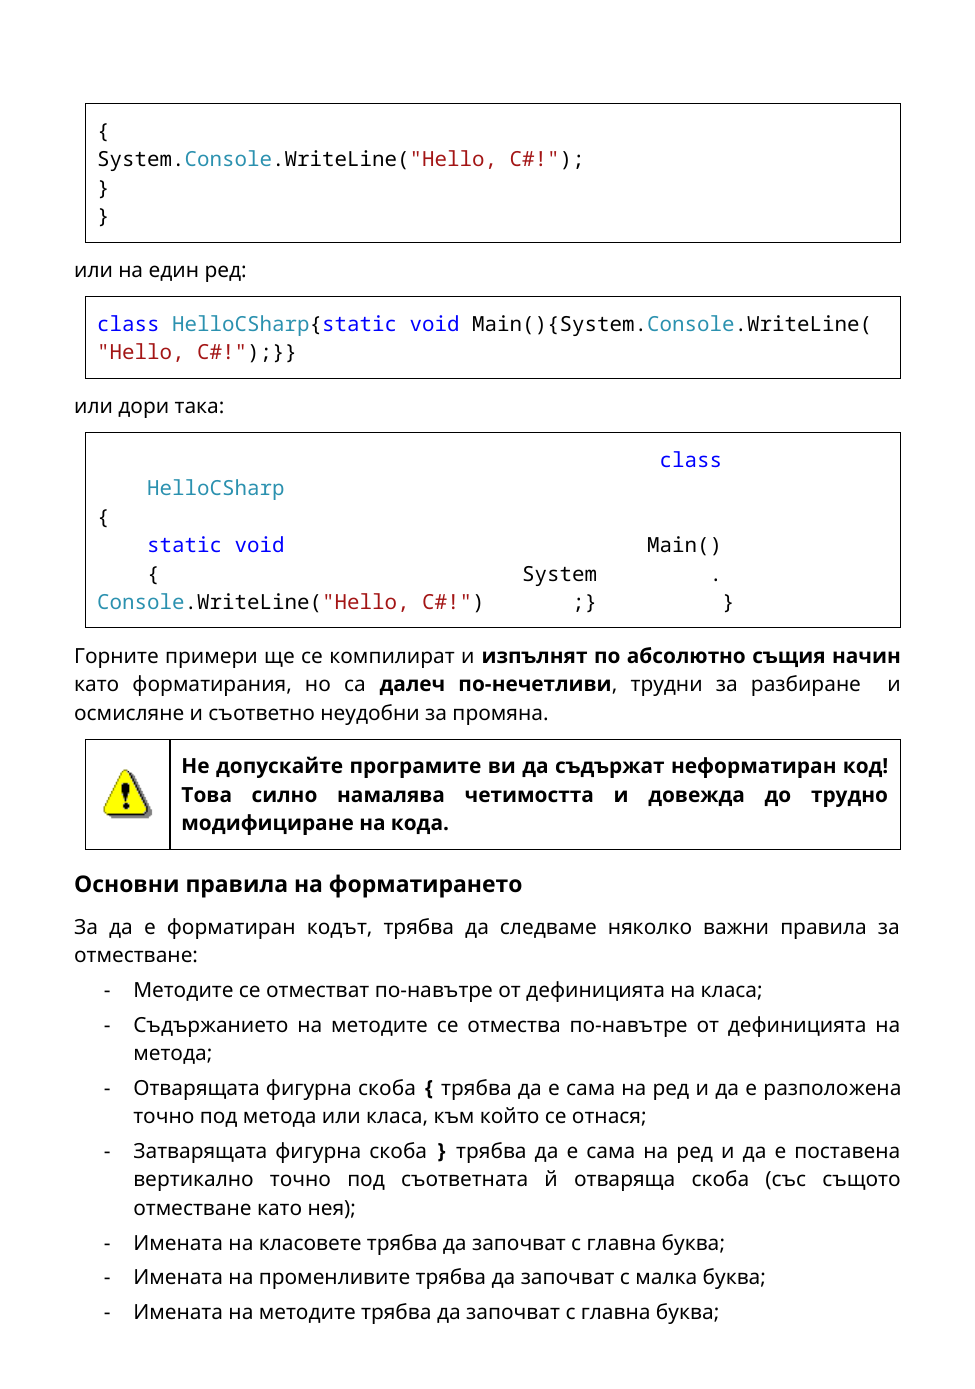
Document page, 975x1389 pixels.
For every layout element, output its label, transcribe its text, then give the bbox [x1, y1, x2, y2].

text или на един ред: [74, 255, 901, 284]
text или дори така: [74, 391, 901, 419]
list Имената на променливите трябва да започват с малка буква; [103, 1262, 901, 1291]
list Имената на методите трябва да започват с главна буква; [103, 1297, 901, 1326]
table_header Не допускайте програмите ви да съдържат неформатиран код! Това силно намалява четимостта и довежда до трудно модифициране на кода. [171, 740, 900, 848]
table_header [86, 104, 900, 242]
table_header class HelloCSharp{static void Main(){System.Console.WriteLine( "Hello, C#!");}} [86, 297, 900, 378]
table_header class HelloCSharp { static void Main() { System . Console.WriteLine("Hello, C#!") ;} } [86, 433, 900, 627]
list Методите се отместват по-навътре от дефиницията на класа; [103, 975, 901, 1004]
table_header [86, 740, 169, 848]
list Затварящата фигурна скоба } трябва да е сама на ред и да е поставена вертикално точно под съответната й отваряща скоба (със същото отместване като нея); [103, 1136, 901, 1221]
list Отварящата фигурна скоба { трябва да е сама на ред и да е разположена точно под метода или класа, към който се отнася; [103, 1073, 901, 1130]
list Съдържанието на методите се отмества по-навътре от дефиницията на метода; [103, 1010, 901, 1067]
text За да е форматиран кодът, трябва да следваме няколко важни правила за отместване: [74, 912, 901, 969]
picture [102, 768, 154, 820]
text Горните примери ще се компилират и изпълнят по абсолютно същия начин като форматирания, но са далеч по-нечетливи, трудни за разбиране и осмисляне и съответно неудобни за промяна. [74, 641, 901, 726]
subtitle Основни правила на форматирането [74, 868, 901, 899]
list Имената на класовете трябва да започват с главна буква; [103, 1228, 901, 1256]
